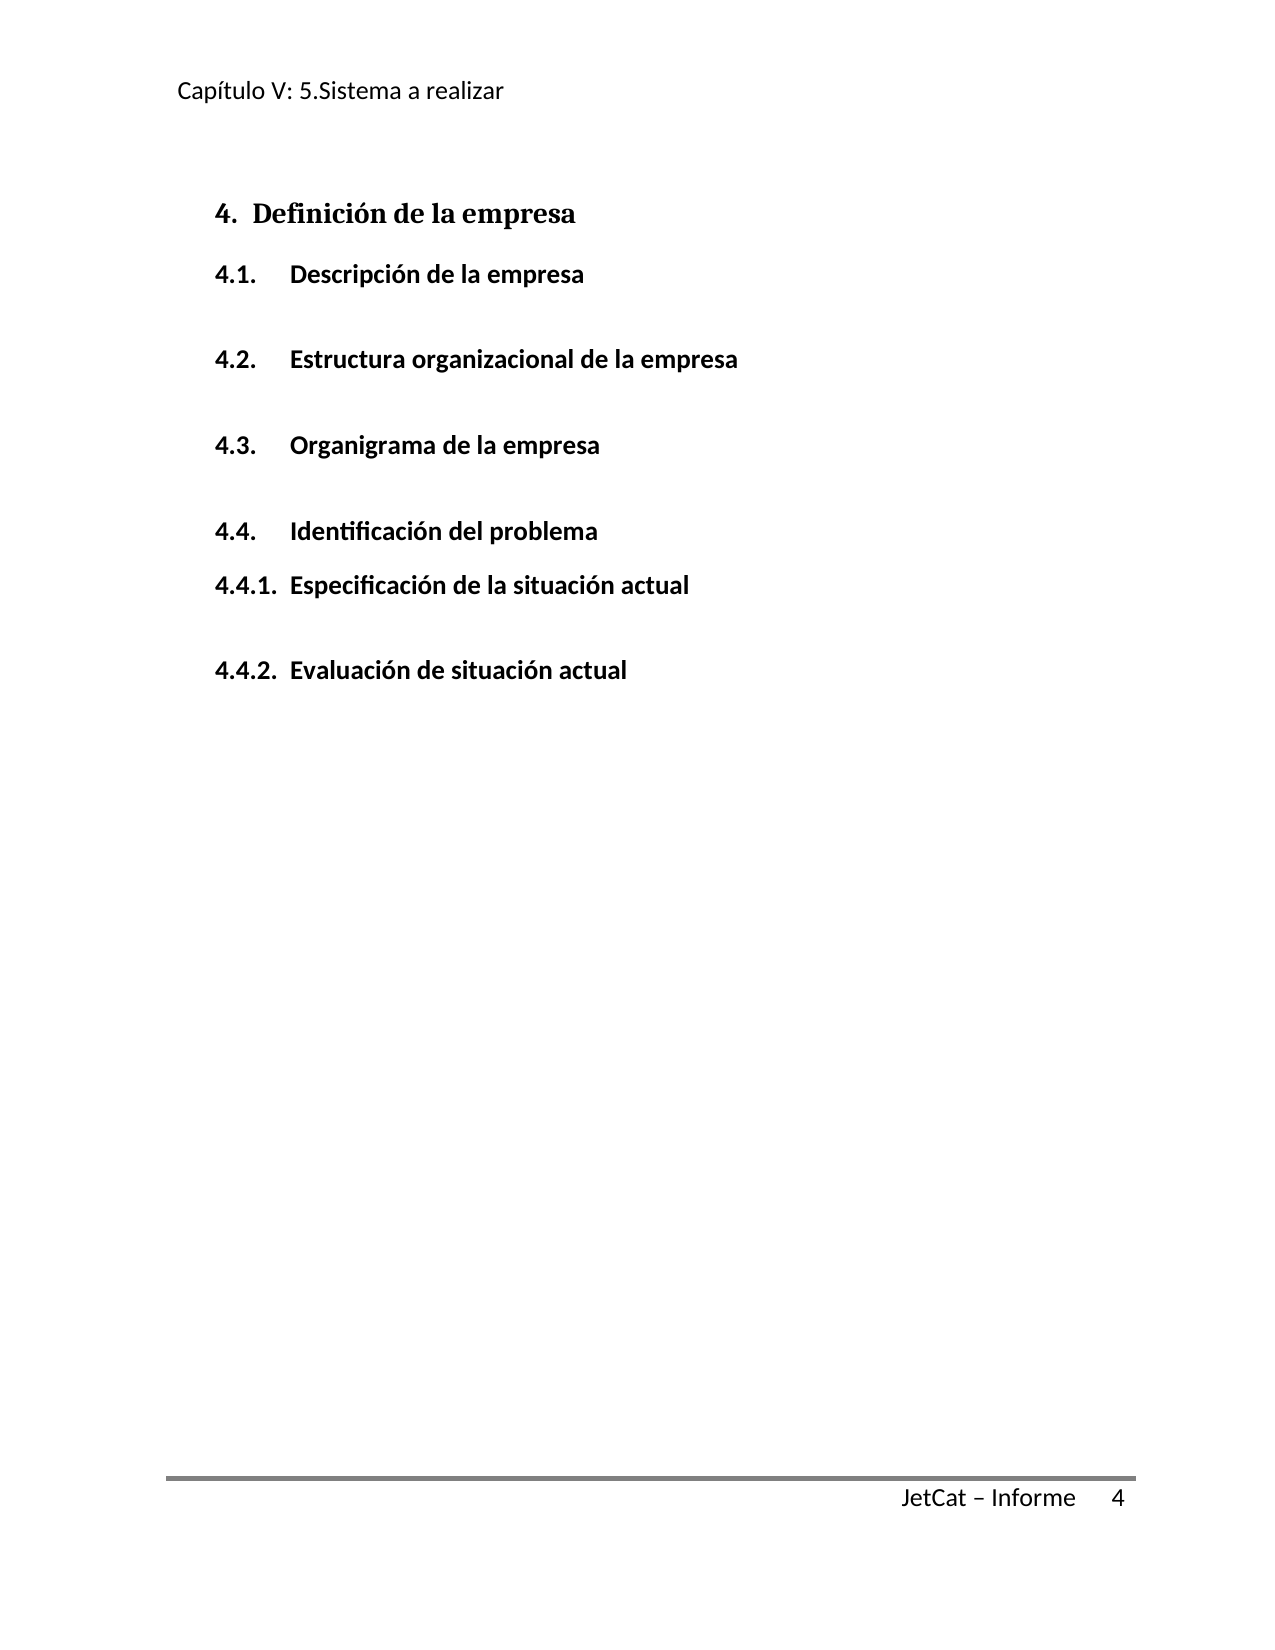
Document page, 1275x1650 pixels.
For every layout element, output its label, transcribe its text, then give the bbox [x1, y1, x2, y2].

subtitle Evaluación de situación actual [215, 653, 1157, 686]
subtitle Especificación de la situación actual [215, 568, 1157, 601]
subtitle Organigrama de la empresa [215, 428, 1157, 461]
subtitle Identificación del problema [215, 514, 1157, 547]
subtitle Definición de la empresa [215, 198, 1157, 231]
subtitle Descripción de la empresa [215, 257, 1157, 290]
subtitle Estructura organizacional de la empresa [215, 343, 1157, 376]
